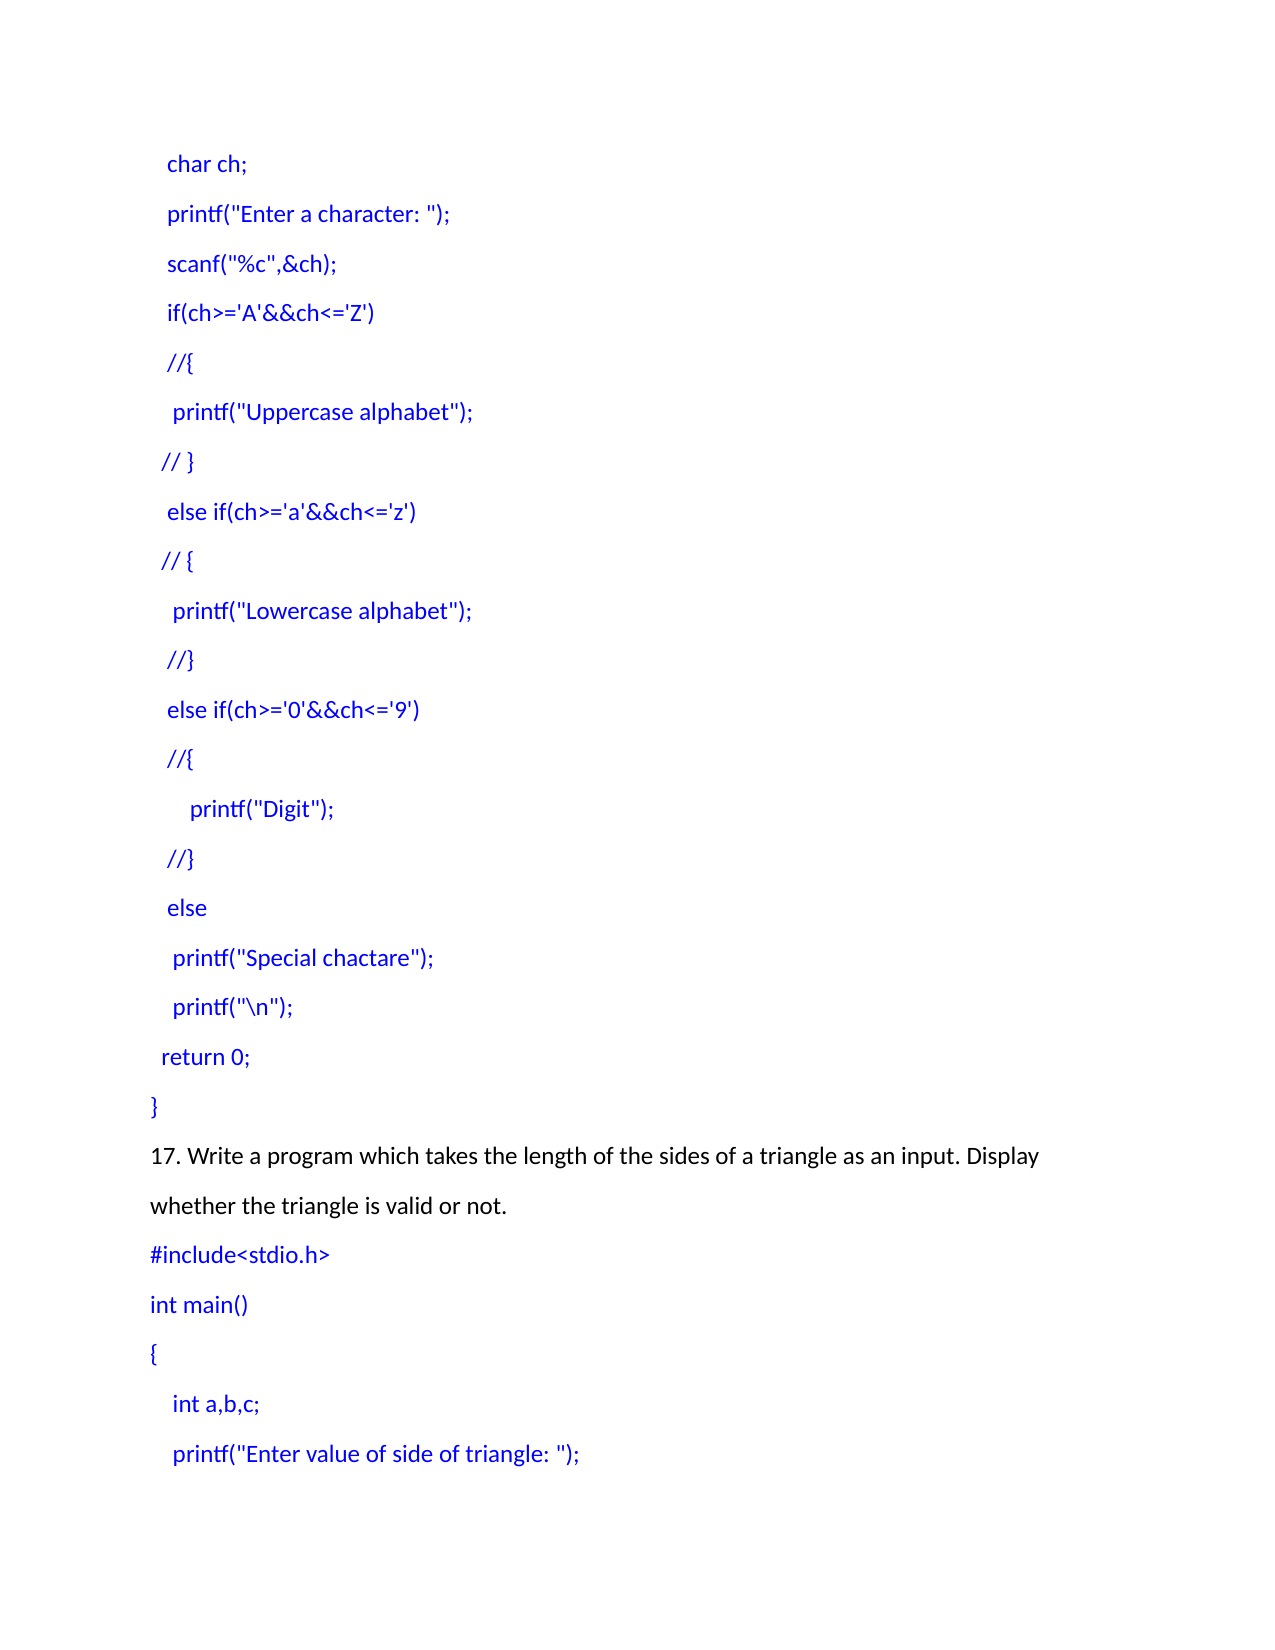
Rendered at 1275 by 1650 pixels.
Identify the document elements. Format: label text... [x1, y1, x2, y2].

text whether the triangle is valid or not. [150, 1191, 1125, 1220]
text //{ [150, 348, 1125, 377]
text //} [150, 646, 1125, 674]
text return 0; [150, 1042, 1125, 1071]
text else if(ch>='a'&&ch<='z') [150, 497, 1125, 526]
text int a,b,c; [150, 1389, 1125, 1418]
text printf("Digit"); [150, 794, 1125, 823]
text 17. Write a program which takes the length of the sides of a triangle as an input. Display [150, 1142, 1125, 1170]
text #include<stdio.h> [150, 1241, 1125, 1269]
text } [150, 1092, 1125, 1121]
text printf("\n"); [150, 993, 1125, 1022]
text if(ch>='A'&&ch<='Z') [150, 299, 1125, 327]
text else if(ch>='0'&&ch<='9') [150, 695, 1125, 724]
text printf("Special chactare"); [150, 943, 1125, 972]
text printf("Lowercase alphabet"); [150, 596, 1125, 625]
text printf("Enter a character: "); [150, 199, 1125, 228]
text // } [150, 447, 1125, 476]
text printf("Enter value of side of triangle: "); [150, 1439, 1125, 1468]
text { [150, 1340, 1125, 1369]
text scanf("%c",&ch); [150, 249, 1125, 278]
text else [150, 894, 1125, 922]
text int main() [150, 1290, 1125, 1319]
text printf("Uppercase alphabet"); [150, 398, 1125, 427]
text char ch; [150, 150, 1125, 179]
text // { [150, 547, 1125, 575]
text //{ [150, 745, 1125, 774]
text //} [150, 844, 1125, 873]
